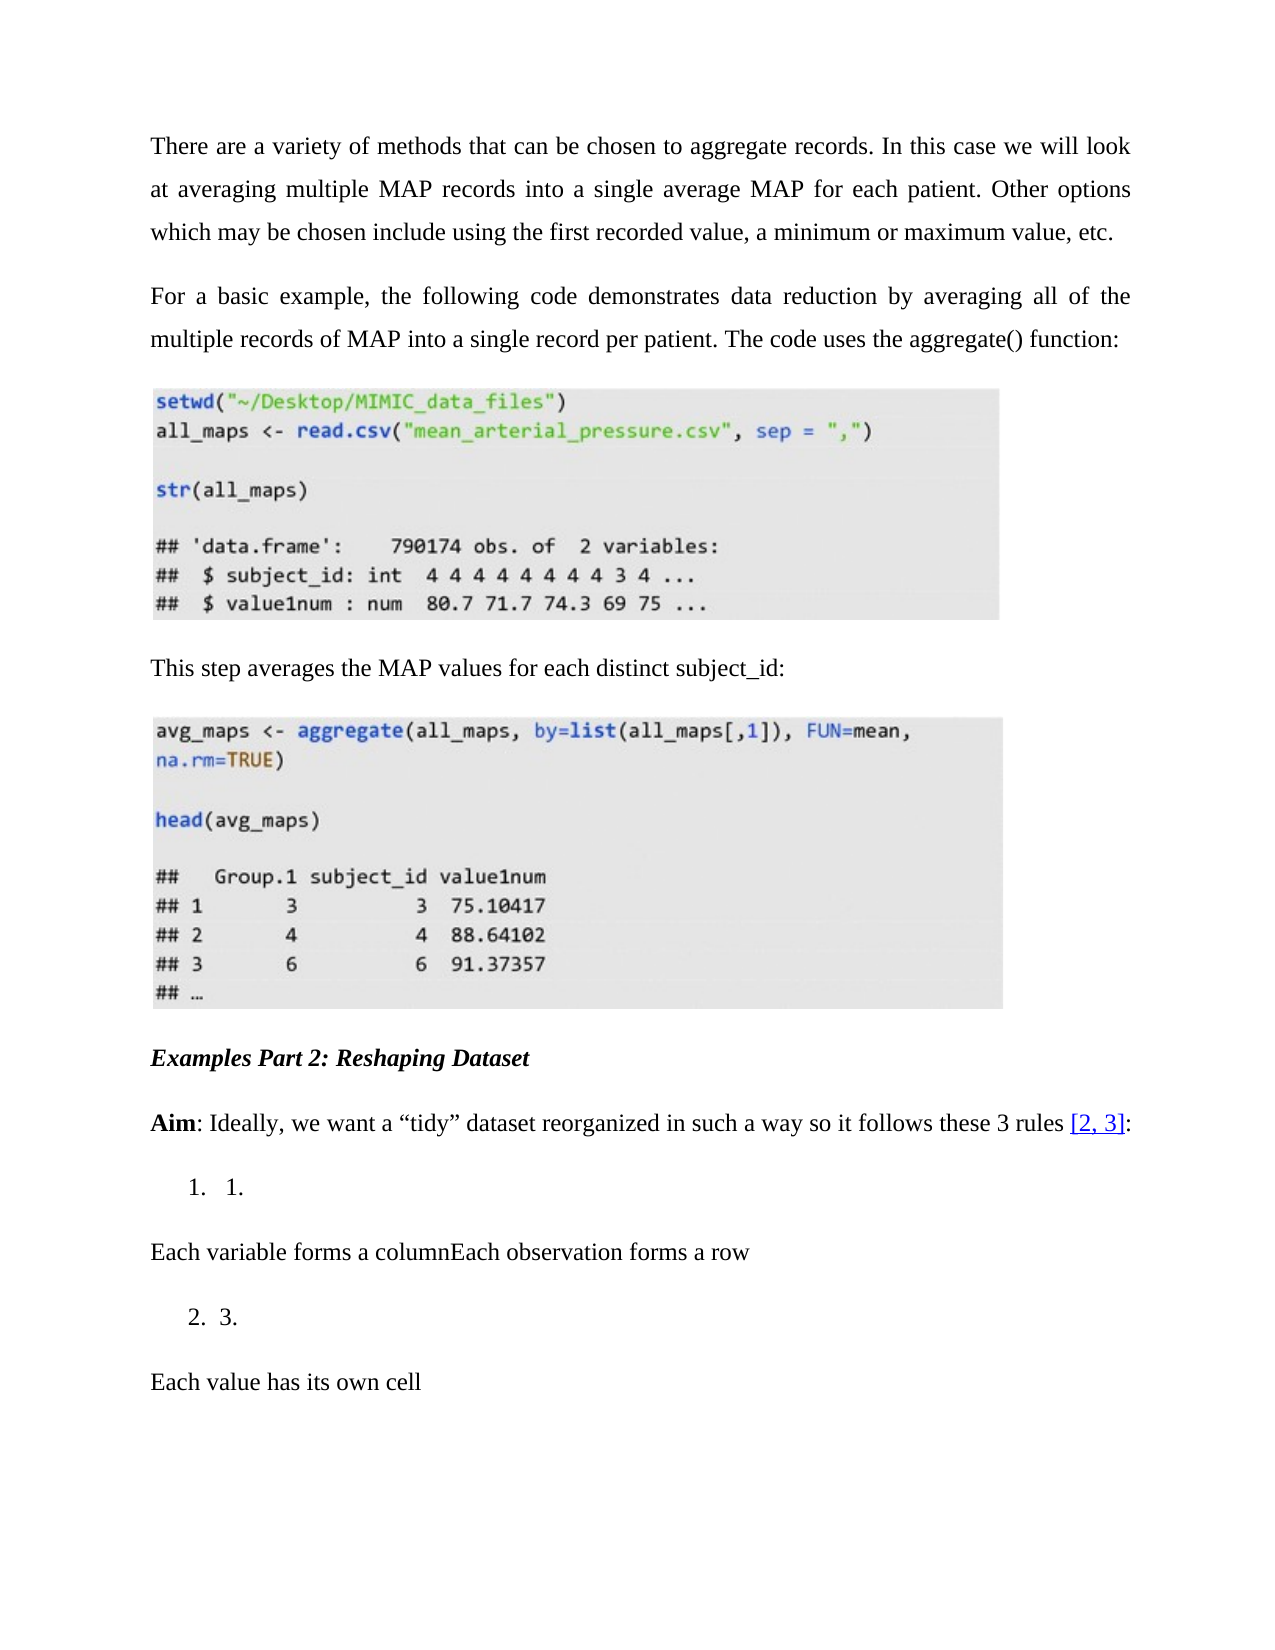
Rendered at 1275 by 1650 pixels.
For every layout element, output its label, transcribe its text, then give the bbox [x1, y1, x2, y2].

text Aim: Ideally, we want a “tidy” dataset reorganized in such a way so it follows these 3 rules [2, 3]: [150, 1108, 1144, 1137]
text This step averages the MAP values for each distinct subject_id: [150, 653, 1144, 682]
text For a basic example, the following code demonstrates data reduction by averaging all of the multiple records of MAP into a single record per patient. The code uses the aggregate() function: [150, 281, 1132, 353]
picture [153, 388, 1001, 620]
text Each value has its own cell [150, 1367, 1144, 1396]
text 1. 1. [188, 1172, 1144, 1201]
subtitle Examples Part 2: Reshaping Dataset [150, 1043, 1144, 1072]
picture [153, 716, 1004, 1009]
text There are a variety of methods that can be chosen to aggregate records. In this case we will look at averaging multiple MAP records into a single average MAP for each patient. Other options which may be chosen include using the first recorded value, a minimum or maximum value, etc. [150, 131, 1132, 246]
text Each variable forms a columnEach observation forms a row 2. 3. [150, 1237, 752, 1331]
